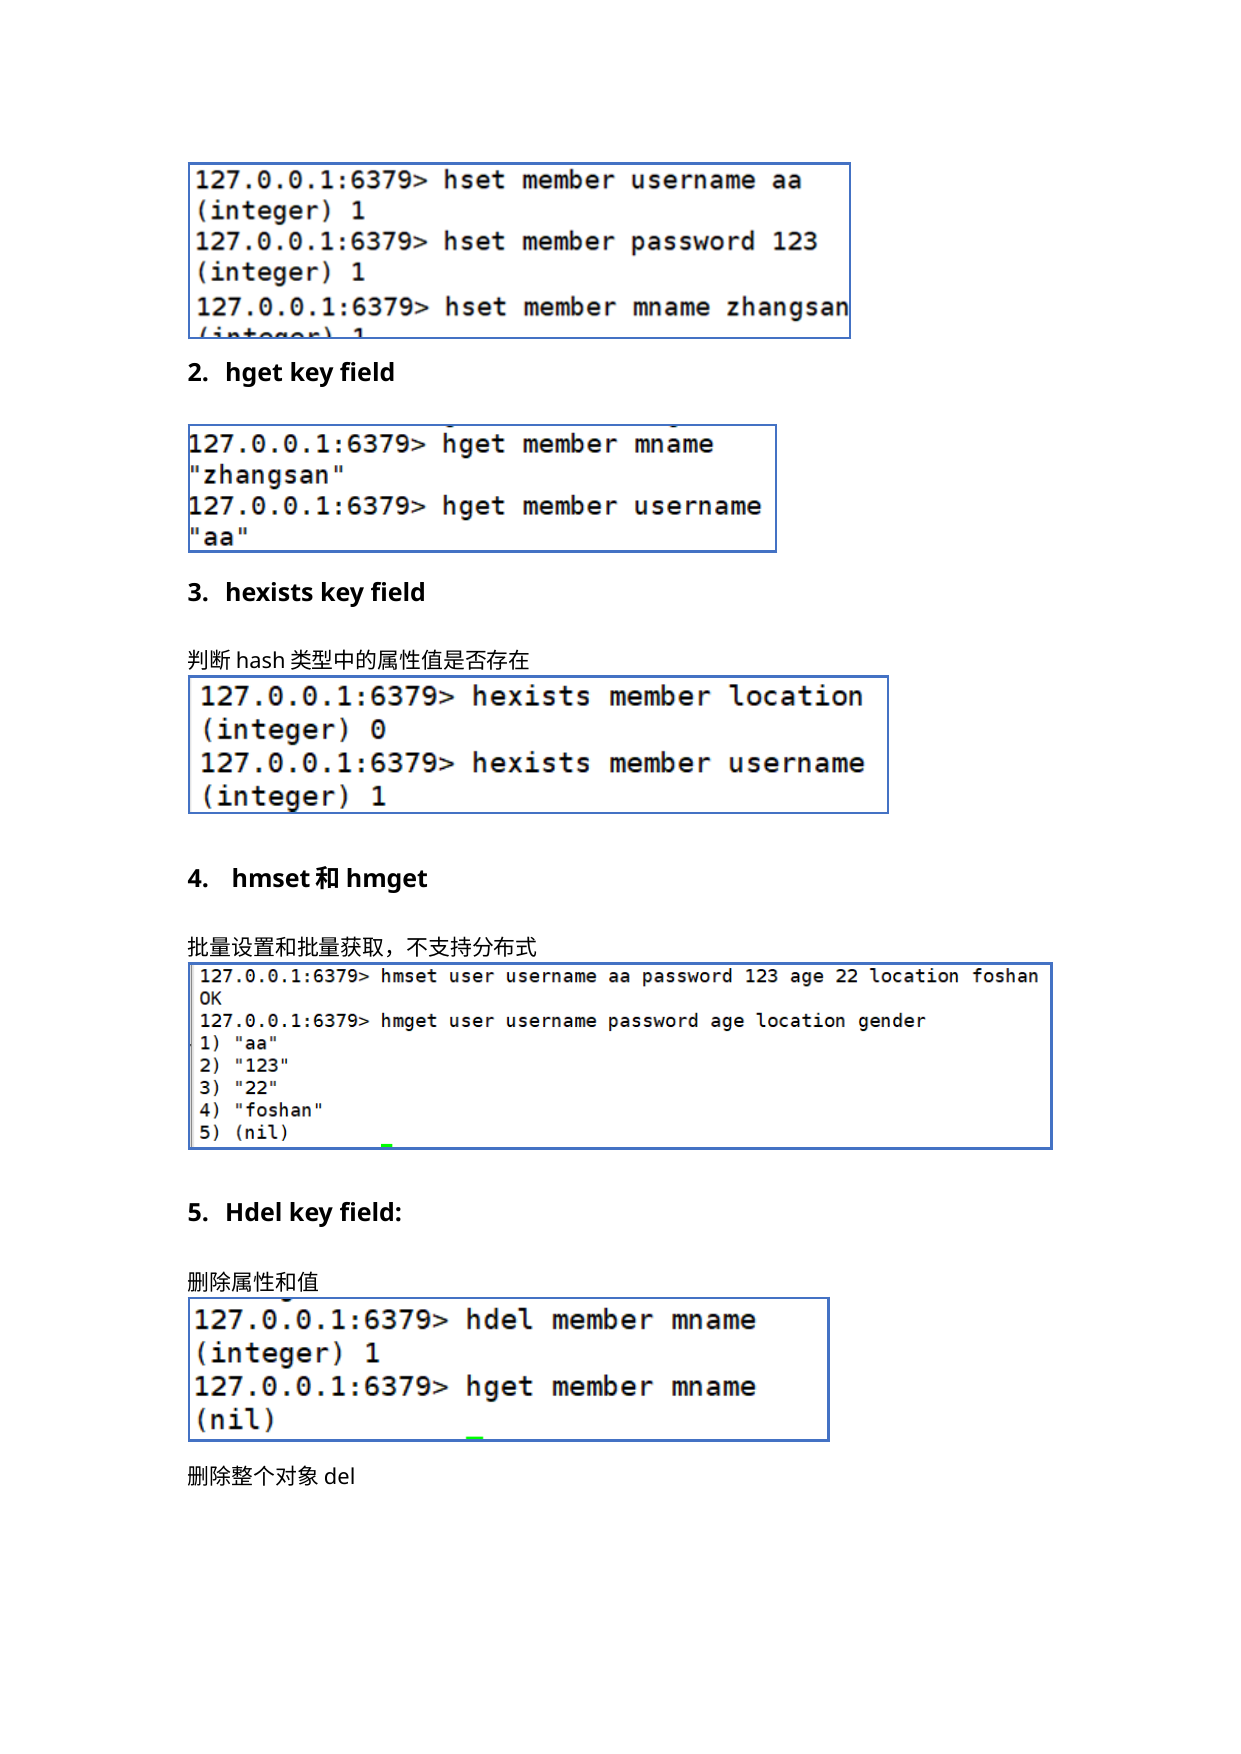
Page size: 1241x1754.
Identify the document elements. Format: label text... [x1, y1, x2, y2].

picture [190, 1299, 827, 1439]
text 批量设置和批量获取，不支持分布式 [187, 929, 1053, 962]
subtitle Hdel key field: [187, 1180, 1053, 1245]
text 删除整个对象 del [187, 1459, 1053, 1492]
picture [190, 426, 775, 550]
subtitle hget key field [187, 339, 1053, 404]
picture [190, 165, 849, 337]
subtitle hexists key field [187, 559, 1053, 624]
subtitle hmset和hmget [187, 844, 1053, 909]
text 判断hash类型中的属性值是否存在 [187, 643, 1053, 675]
picture [190, 678, 887, 812]
picture [190, 965, 1050, 1147]
text 删除属性和值 [187, 1264, 1053, 1297]
